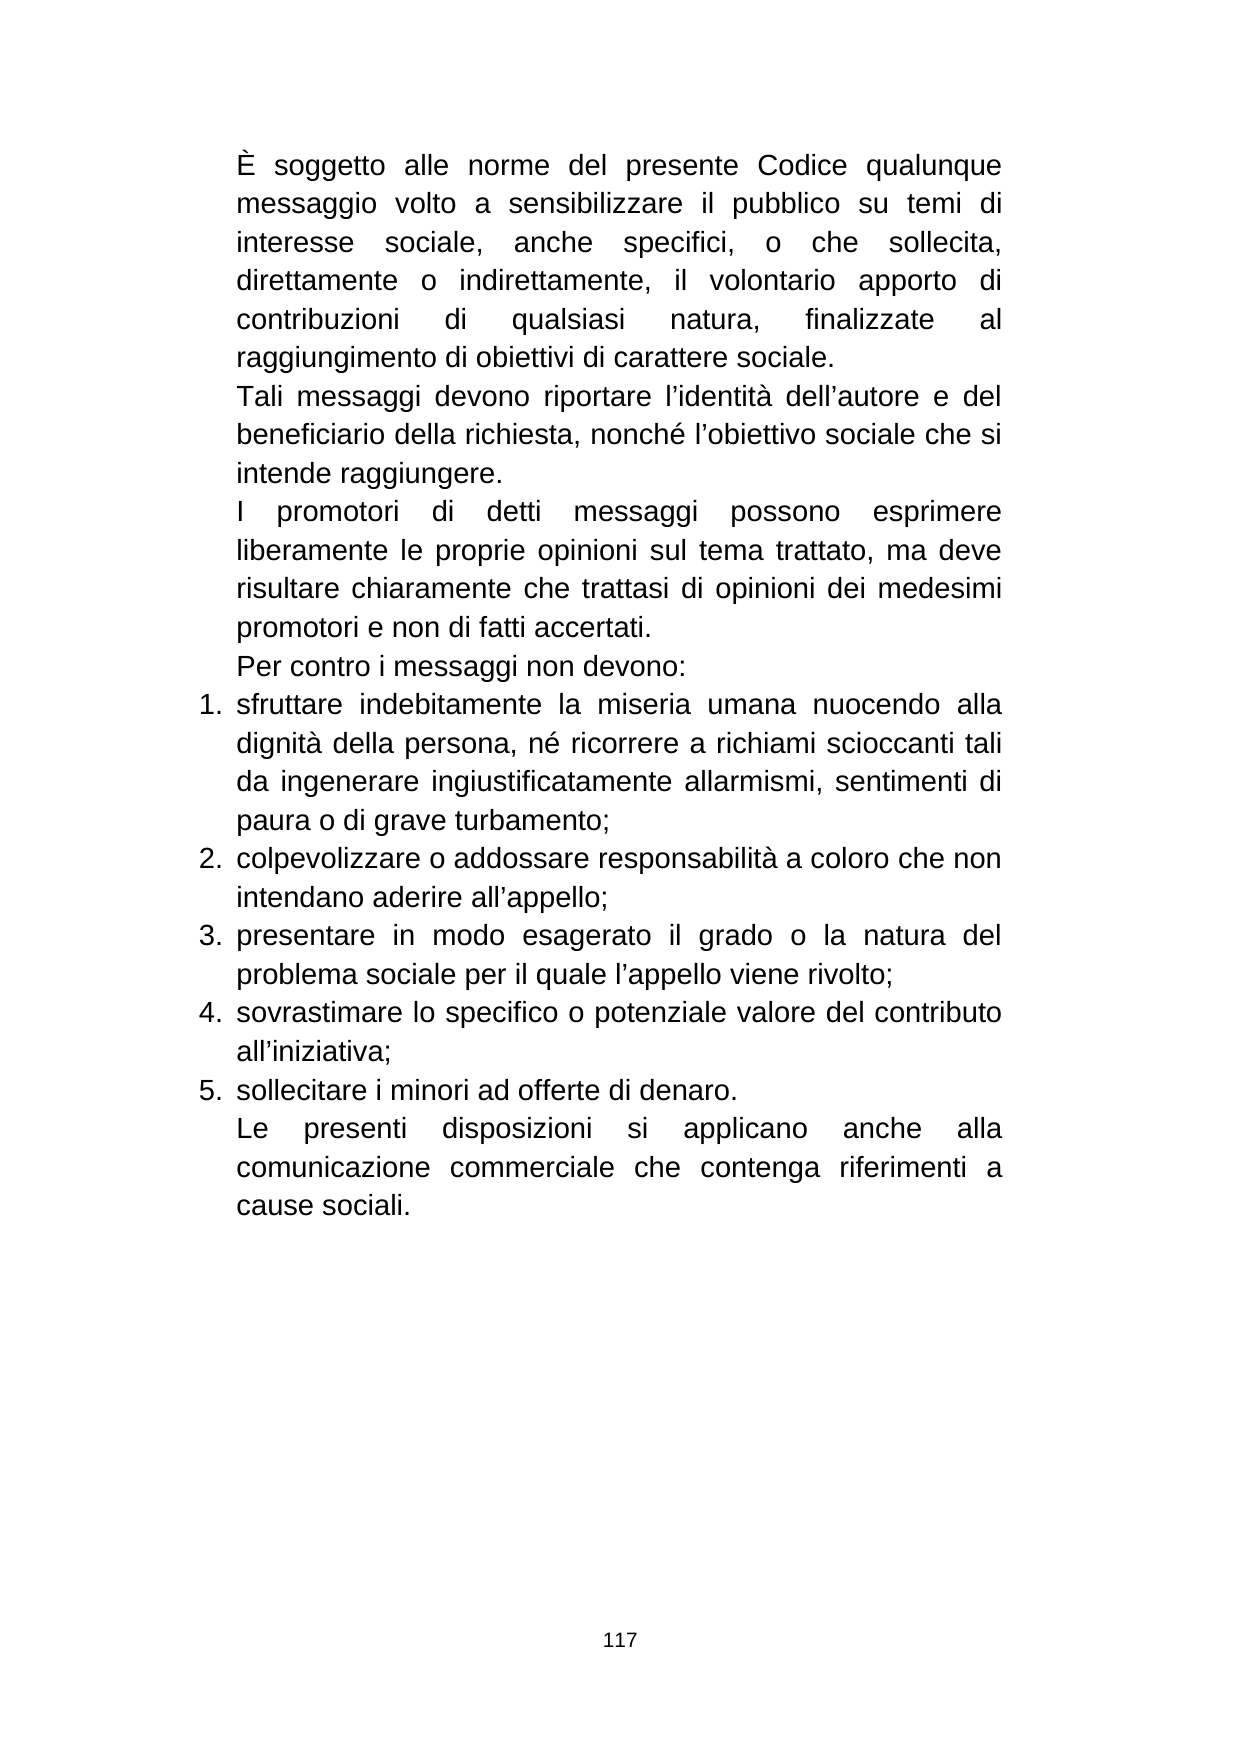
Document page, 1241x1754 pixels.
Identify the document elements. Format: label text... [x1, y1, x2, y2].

text Tali messaggi devono riportare l’identità dell’autore e del beneficiario della richiesta, nonché l’obiettivo sociale che si intende raggiungere. [236, 379, 1003, 489]
list sovrastimare lo specifico o potenziale valore del contributo all’iniziativa; [199, 996, 1003, 1068]
list colpevolizzare o addossare responsabilità a coloro che non intendano aderire all’appello; [199, 841, 1003, 913]
list sfruttare indebitamente la miseria umana nuocendo alla dignità della persona, né ricorrere a richiami scioccanti tali da ingenerare ingiustificatamente allarmismi, sentimenti di paura o di grave turbamento; [199, 687, 1003, 836]
list presentare in modo esagerato il grado o la natura del problema sociale per il quale l’appello viene rivolto; [199, 918, 1003, 991]
text È soggetto alle norme del presente Codice qualunque messaggio volto a sensibilizzare il pubblico su temi di interesse sociale, anche specifici, o che sollecita, direttamente o indirettamente, il volontario apporto di contribuzioni di qualsiasi natura, finalizzate al raggiungimento di obiettivi di carattere sociale. [236, 148, 1003, 374]
text Per contro i messaggi non devono: [236, 649, 1003, 682]
list sollecitare i minori ad offerte di denaro. [199, 1073, 1003, 1106]
text I promotori di detti messaggi possono esprimere liberamente le proprie opinioni sul tema trattato, ma deve risultare chiaramente che trattasi di opinioni dei medesimi promotori e non di fatti accertati. [236, 494, 1003, 644]
text Le presenti disposizioni si applicano anche alla comunicazione commerciale che contenga riferimenti a cause sociali. [236, 1111, 1003, 1222]
